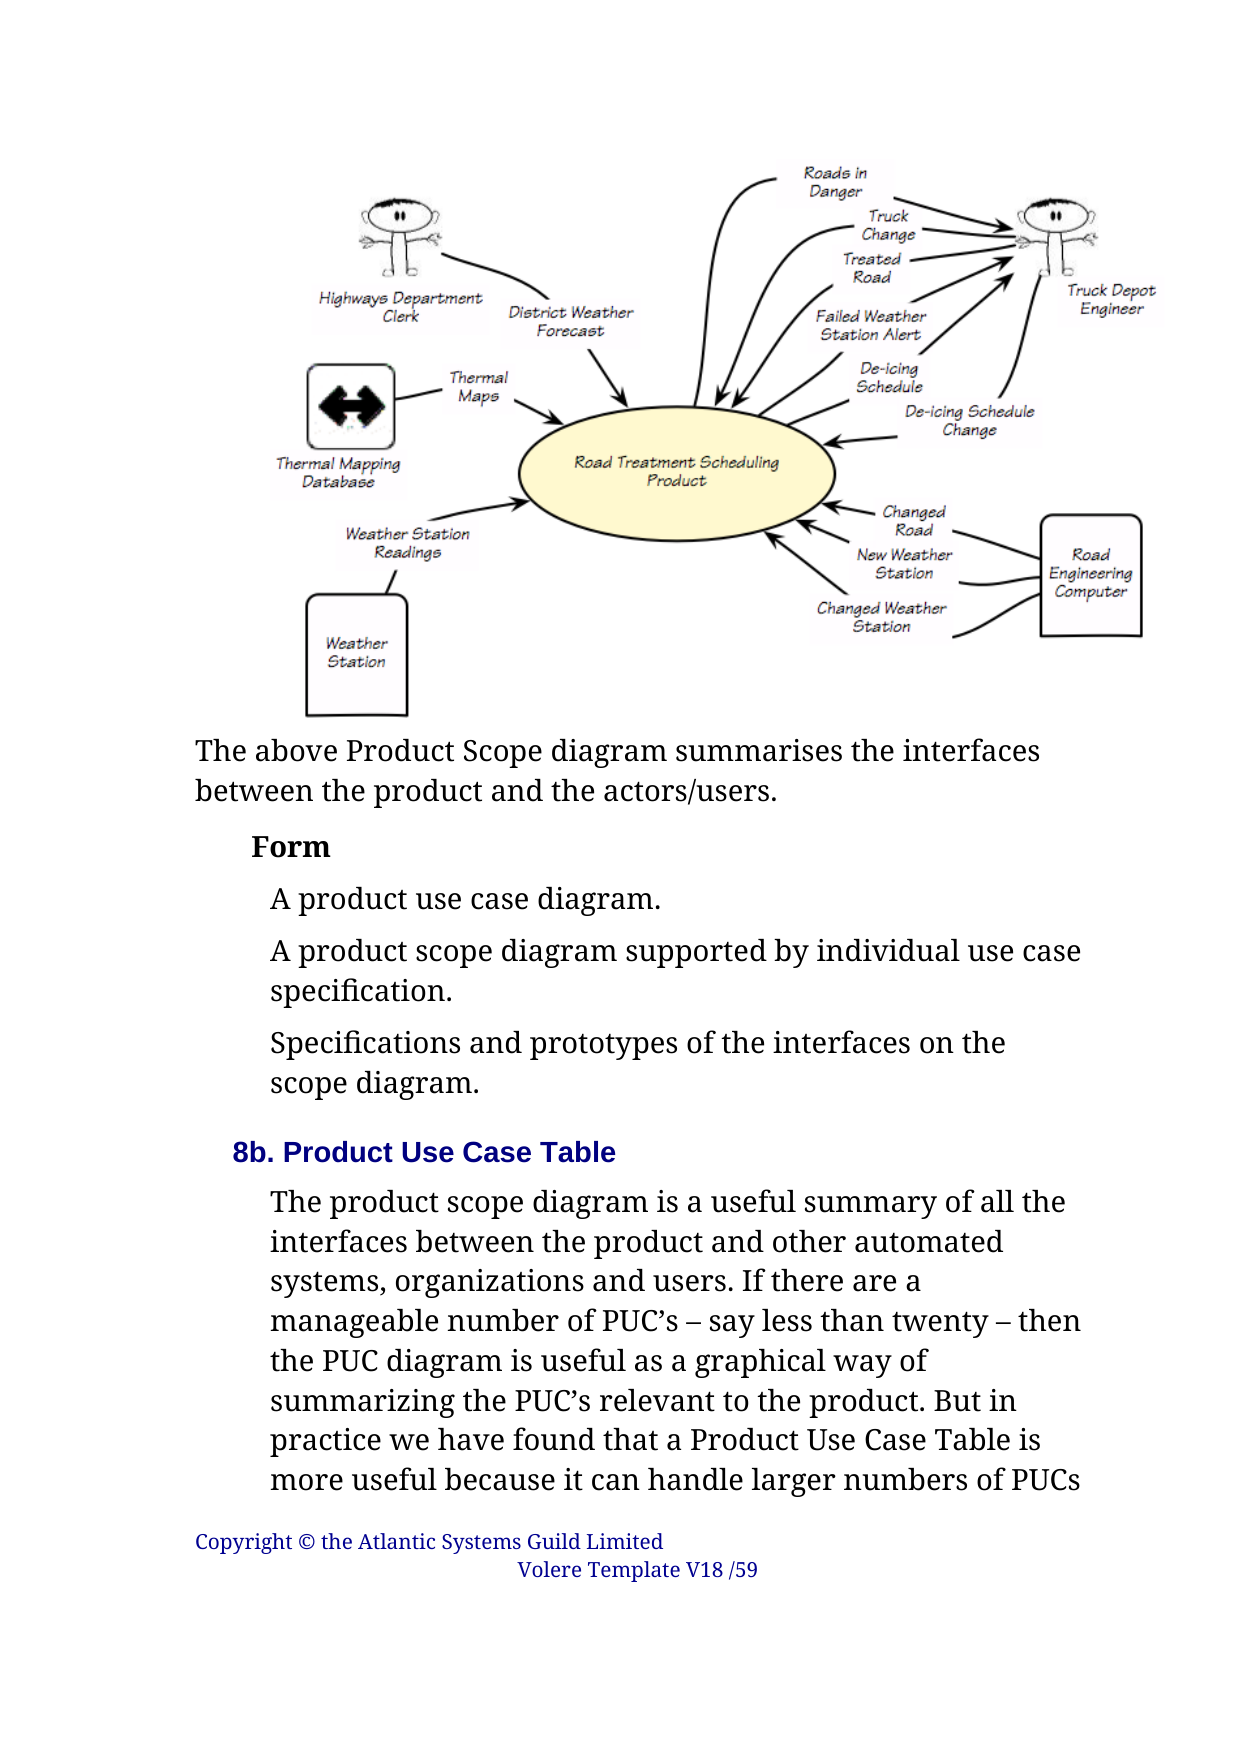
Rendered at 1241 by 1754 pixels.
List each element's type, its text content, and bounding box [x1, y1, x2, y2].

subtitle A product scope diagram supported by individual use case specification. [270, 931, 1090, 1010]
subtitle A product use case diagram. [270, 878, 1090, 918]
subtitle 8b. Product Use Case Table [232, 1135, 1090, 1169]
picture [269, 159, 1165, 718]
subtitle Specifications and prototypes of the interfaces on the scope diagram. [270, 1023, 1090, 1102]
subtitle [270, 1181, 1090, 1499]
text The above Product Scope diagram summarises the interfaces between the product and the actors/users. [195, 730, 1090, 810]
text Form [251, 826, 1090, 866]
